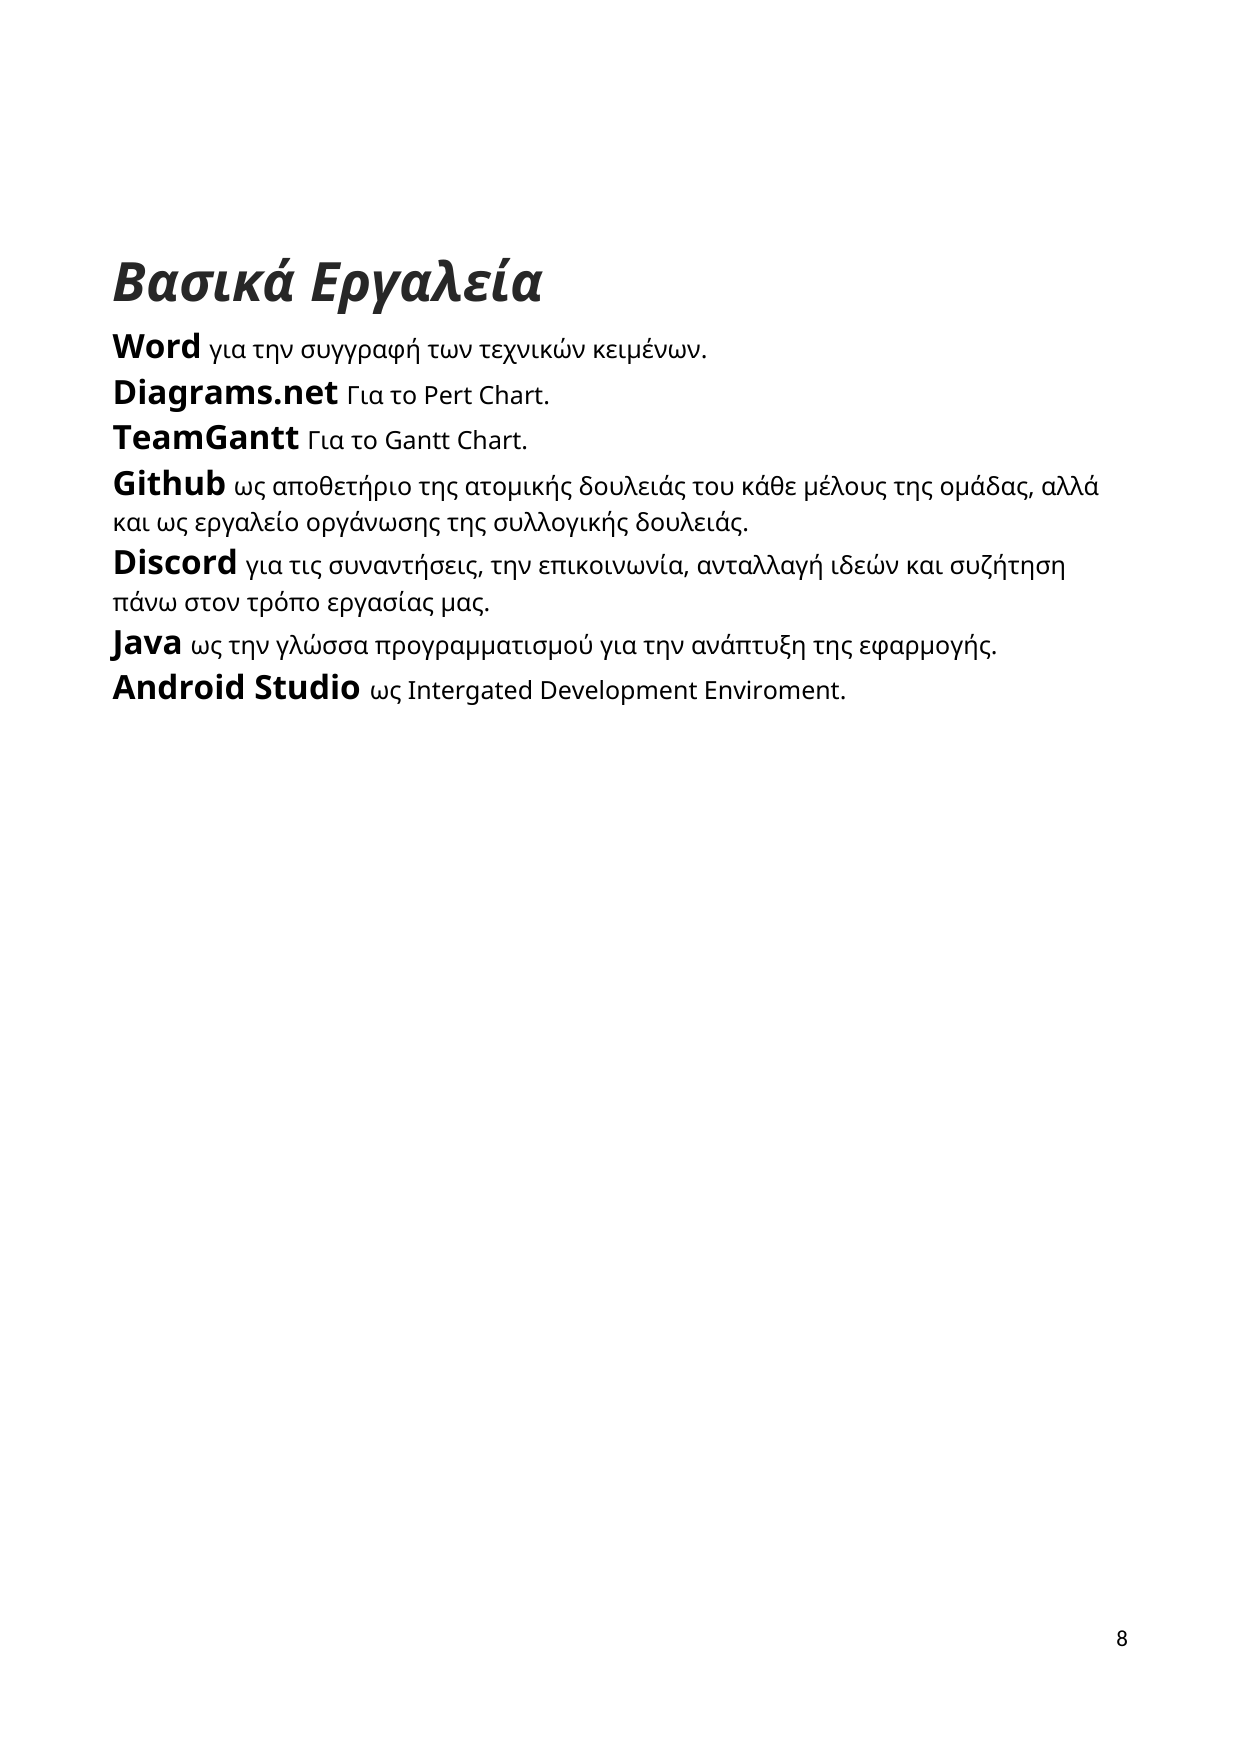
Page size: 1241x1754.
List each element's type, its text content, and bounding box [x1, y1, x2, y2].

text Android Studio ως Intergated Development Enviroment. [112, 664, 1128, 709]
text Word για την συγγραφή των τεχνικών κειμένων. [112, 323, 1128, 369]
text Discord για τις συναντήσεις, την επικοινωνία, ανταλλαγή ιδεών και συζήτηση πάνω στον τρόπο εργασίας μας. [112, 539, 1128, 618]
text TeamGantt Για το Gantt Chart. [112, 414, 1128, 459]
text Github ως αποθετήριο της ατομικής δουλειάς του κάθε μέλους της ομάδας, αλλά και ως εργαλείο οργάνωσης της συλλογικής δουλειάς. [112, 459, 1128, 539]
text Diagrams.net Για το Pert Chart. [112, 369, 1128, 414]
subtitle Βασικά Εργαλεία [112, 244, 1128, 317]
text Java ως την γλώσσα προγραμματισμού για την ανάπτυξη της εφαρμογής. [112, 618, 1128, 664]
